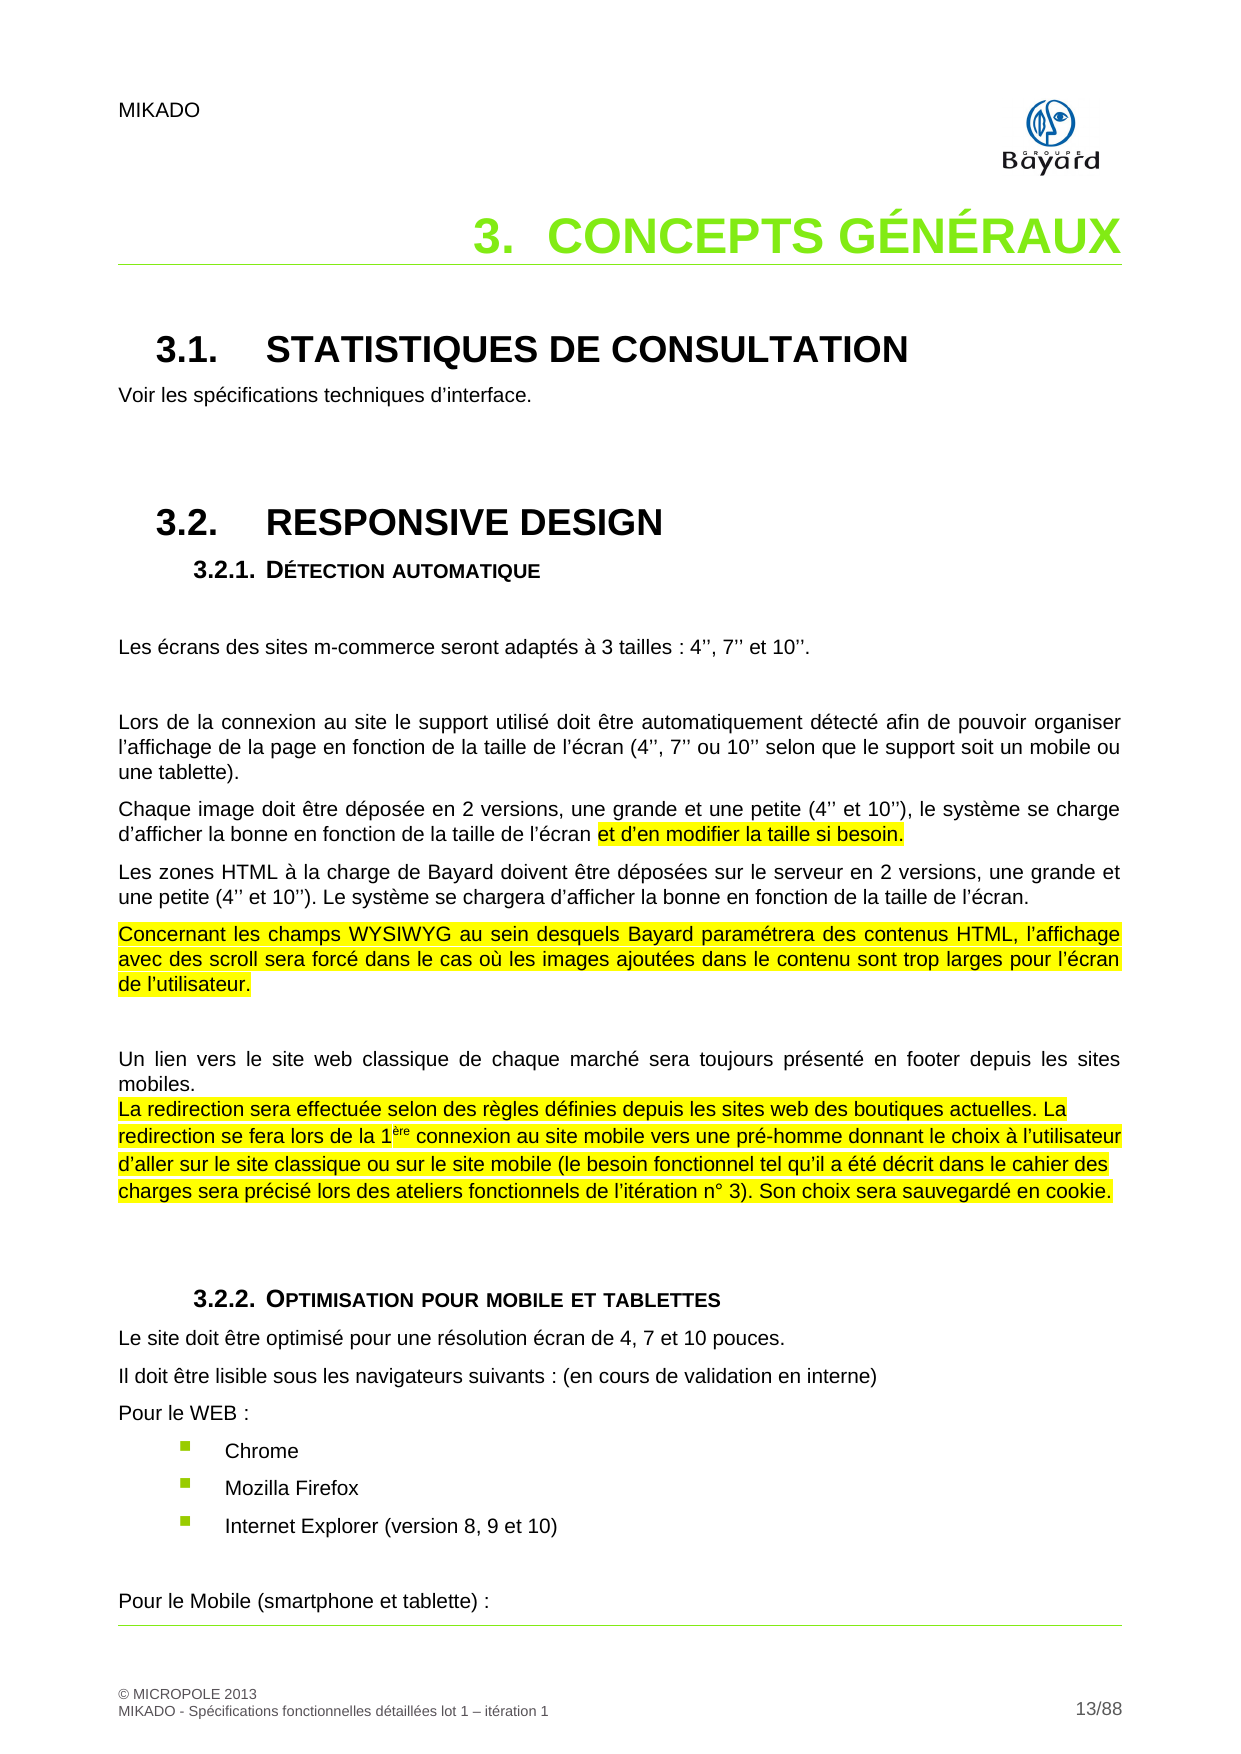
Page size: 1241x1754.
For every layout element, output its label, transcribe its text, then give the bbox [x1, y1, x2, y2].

text Il doit être lisible sous les navigateurs suivants : (en cours de validation en interne) [118, 1363, 1122, 1388]
text Voir les spécifications techniques d’interface. [118, 382, 1122, 407]
picture [1002, 98, 1100, 176]
list Internet Explorer (version 8, 9 et 10) [177, 1513, 1122, 1538]
text Un lien vers le site web classique de chaque marché sera toujours présenté en footer depuis les sites mobiles. [118, 1047, 1122, 1097]
text Statistiques de consultation [156, 327, 1122, 370]
list Mozilla Firefox [177, 1476, 1122, 1501]
text Concepts généraux [118, 207, 1122, 264]
text La redirection sera effectuée selon des règles définies depuis les sites web des boutiques actuelles. La redirection se fera lors de la 1ère connexion au site mobile vers une pré-homme donnant le choix à l’utilisateur d’aller sur le site classique ou sur le site mobile (le besoin fonctionnel tel qu’il a été décrit dans le cahier des charges sera précisé lors des ateliers fonctionnels de l’itération n° 3). Son choix sera sauvegardé en cookie. [118, 1097, 1122, 1203]
text Le site doit être optimisé pour une résolution écran de 4, 7 et 10 pouces. [118, 1326, 1122, 1351]
text Lors de la connexion au site le support utilisé doit être automatiquement détecté afin de pouvoir organiser l’affichage de la page en fonction de la taille de l’écran (4’’, 7’’ ou 10’’ selon que le support soit un mobile ou une tablette). [118, 709, 1122, 784]
text Détection automatique [193, 556, 1122, 584]
text Chaque image doit être déposée en 2 versions, une grande et une petite (4’’ et 10’’), le système se charge d’afficher la bonne en fonction de la taille de l’écran et d’en modifier la taille si besoin. [118, 797, 1122, 847]
list Chrome [177, 1438, 1122, 1463]
text Les écrans des sites m-commerce seront adaptés à 3 tailles : 4’’, 7’’ et 10’’. [118, 634, 1122, 659]
text responsive Design [156, 500, 1122, 543]
text Pour le WEB : [118, 1401, 1122, 1426]
text Pour le Mobile (smartphone et tablette) : [118, 1588, 1122, 1613]
text Concernant les champs WYSIWYG au sein desquels Bayard paramétrera des contenus HTML, l’affichage avec des scroll sera forcé dans le cas où les images ajoutées dans le contenu sont trop larges pour l’écran de l’utilisateur. [118, 971, 1122, 997]
text Optimisation pour mobile et tablettes [193, 1284, 1122, 1313]
text Les zones HTML à la charge de Bayard doivent être déposées sur le serveur en 2 versions, une grande et une petite (4’’ et 10’’). Le système se chargera d’afficher la bonne en fonction de la taille de l’écran. [118, 859, 1122, 909]
